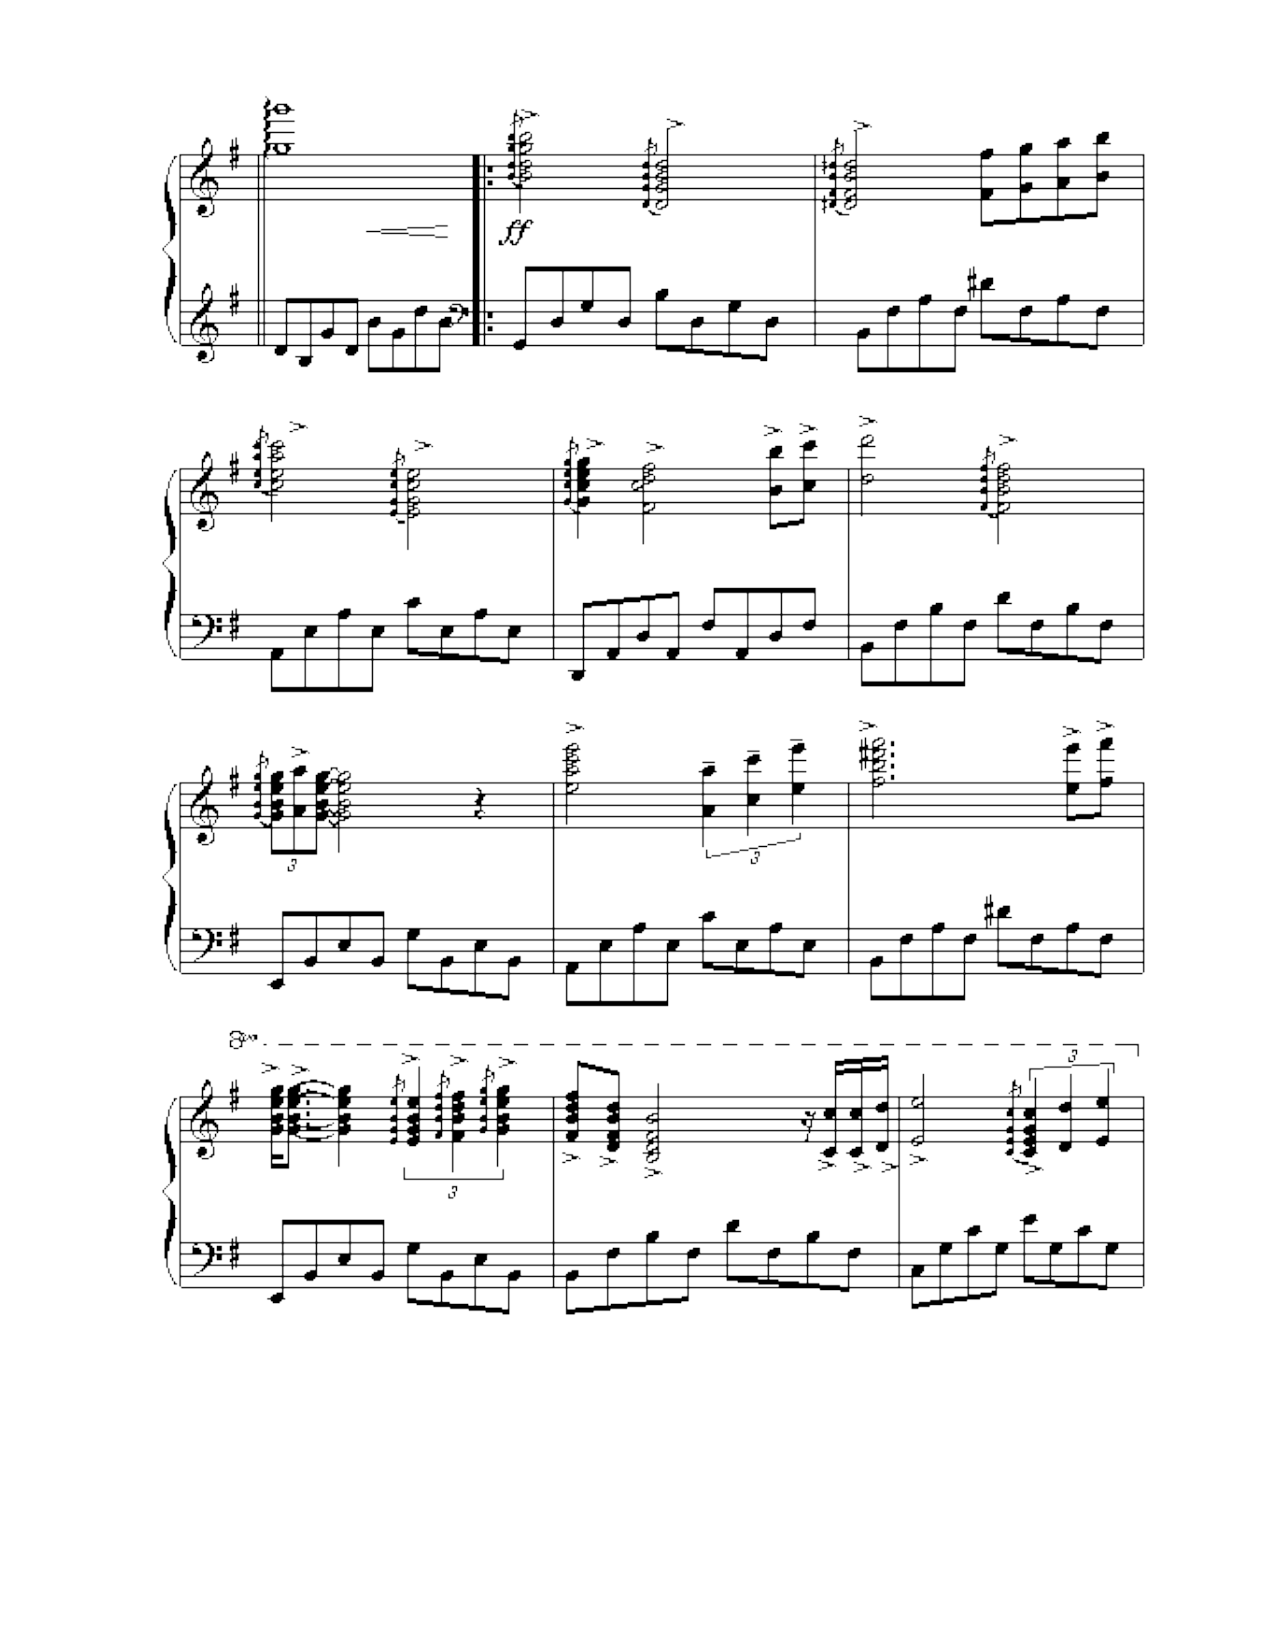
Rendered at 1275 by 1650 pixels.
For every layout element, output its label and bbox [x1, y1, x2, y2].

picture [75, 75, 1203, 1332]
